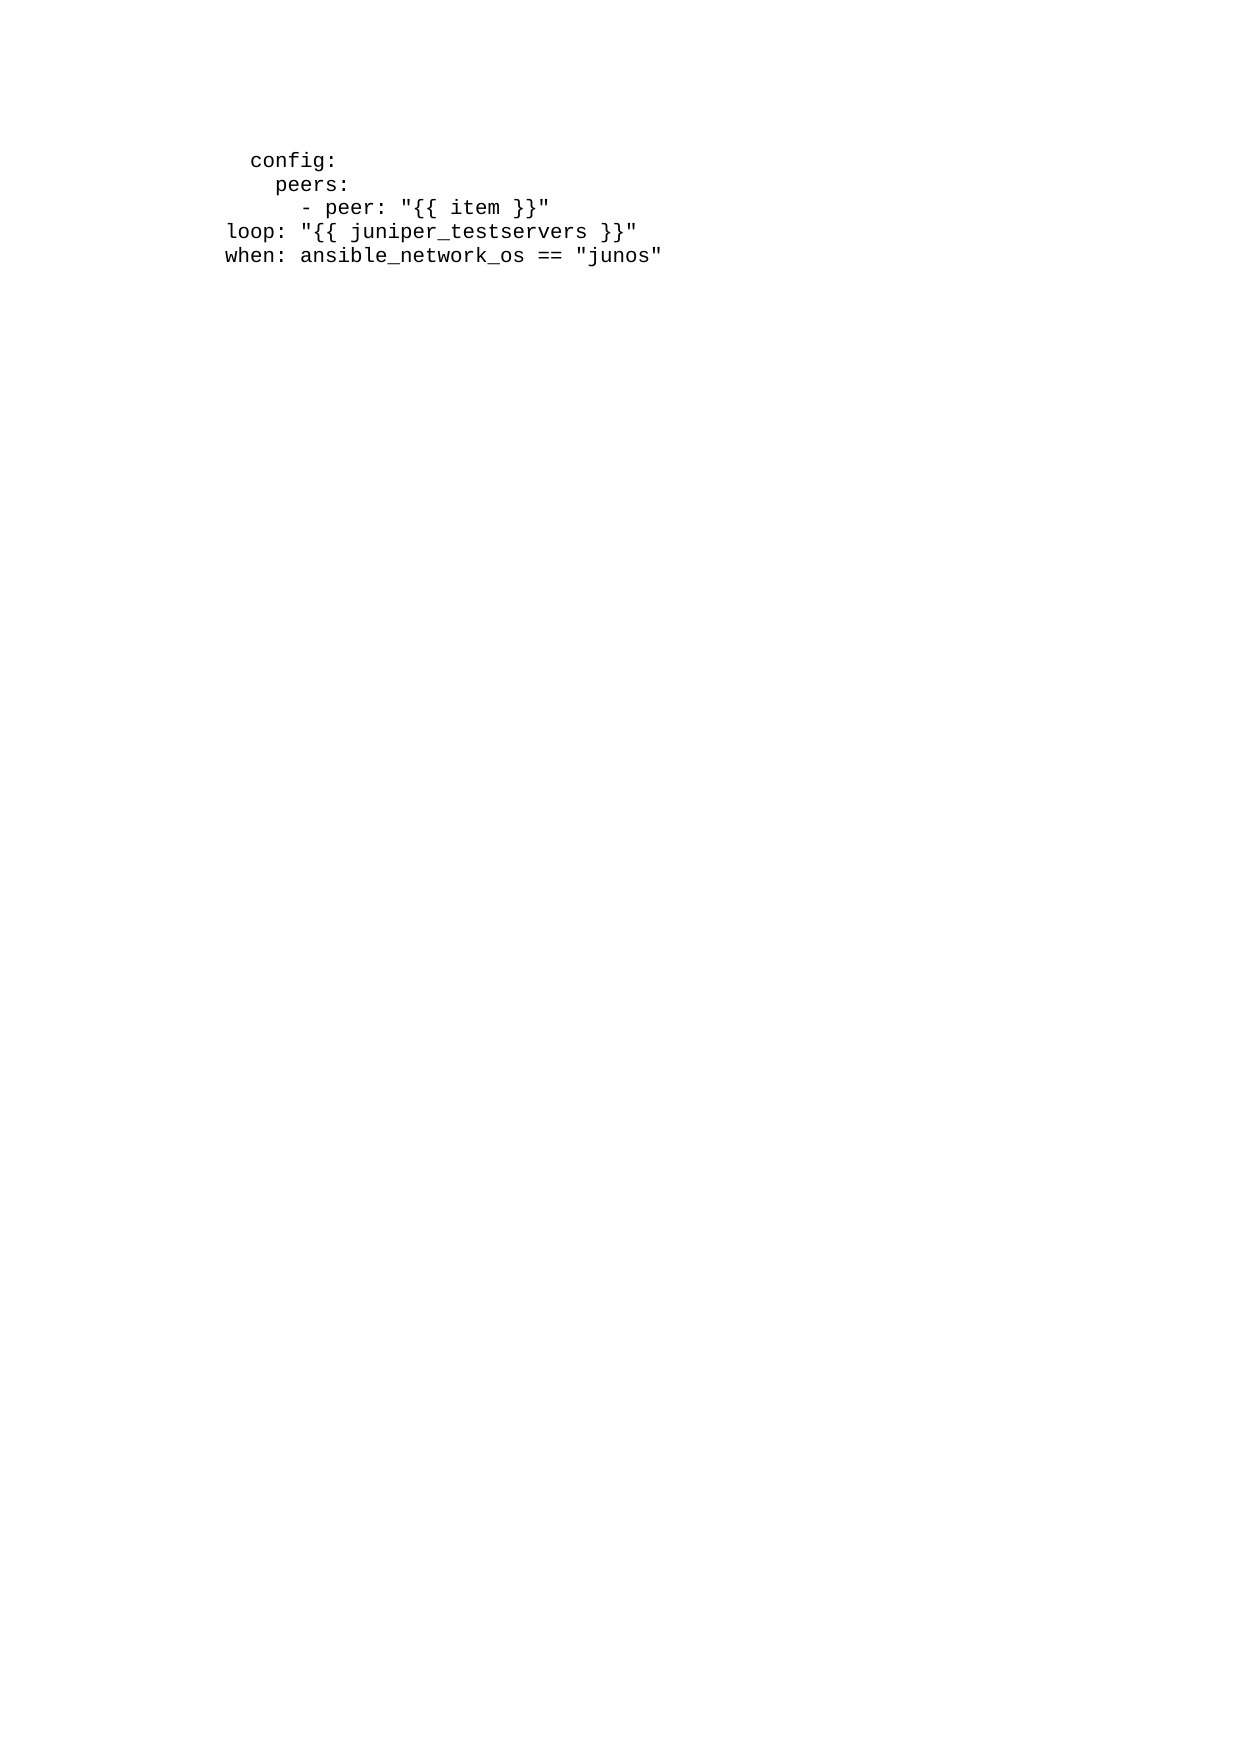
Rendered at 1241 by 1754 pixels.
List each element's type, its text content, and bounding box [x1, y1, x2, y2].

text config: [150, 150, 1090, 174]
text when: ansible_network_os == "junos" [150, 244, 1090, 268]
text - peer: "{{ item }}" [150, 197, 1090, 221]
text loop: "{{ juniper_testservers }}" [150, 221, 1090, 244]
text peers: [150, 174, 1090, 197]
